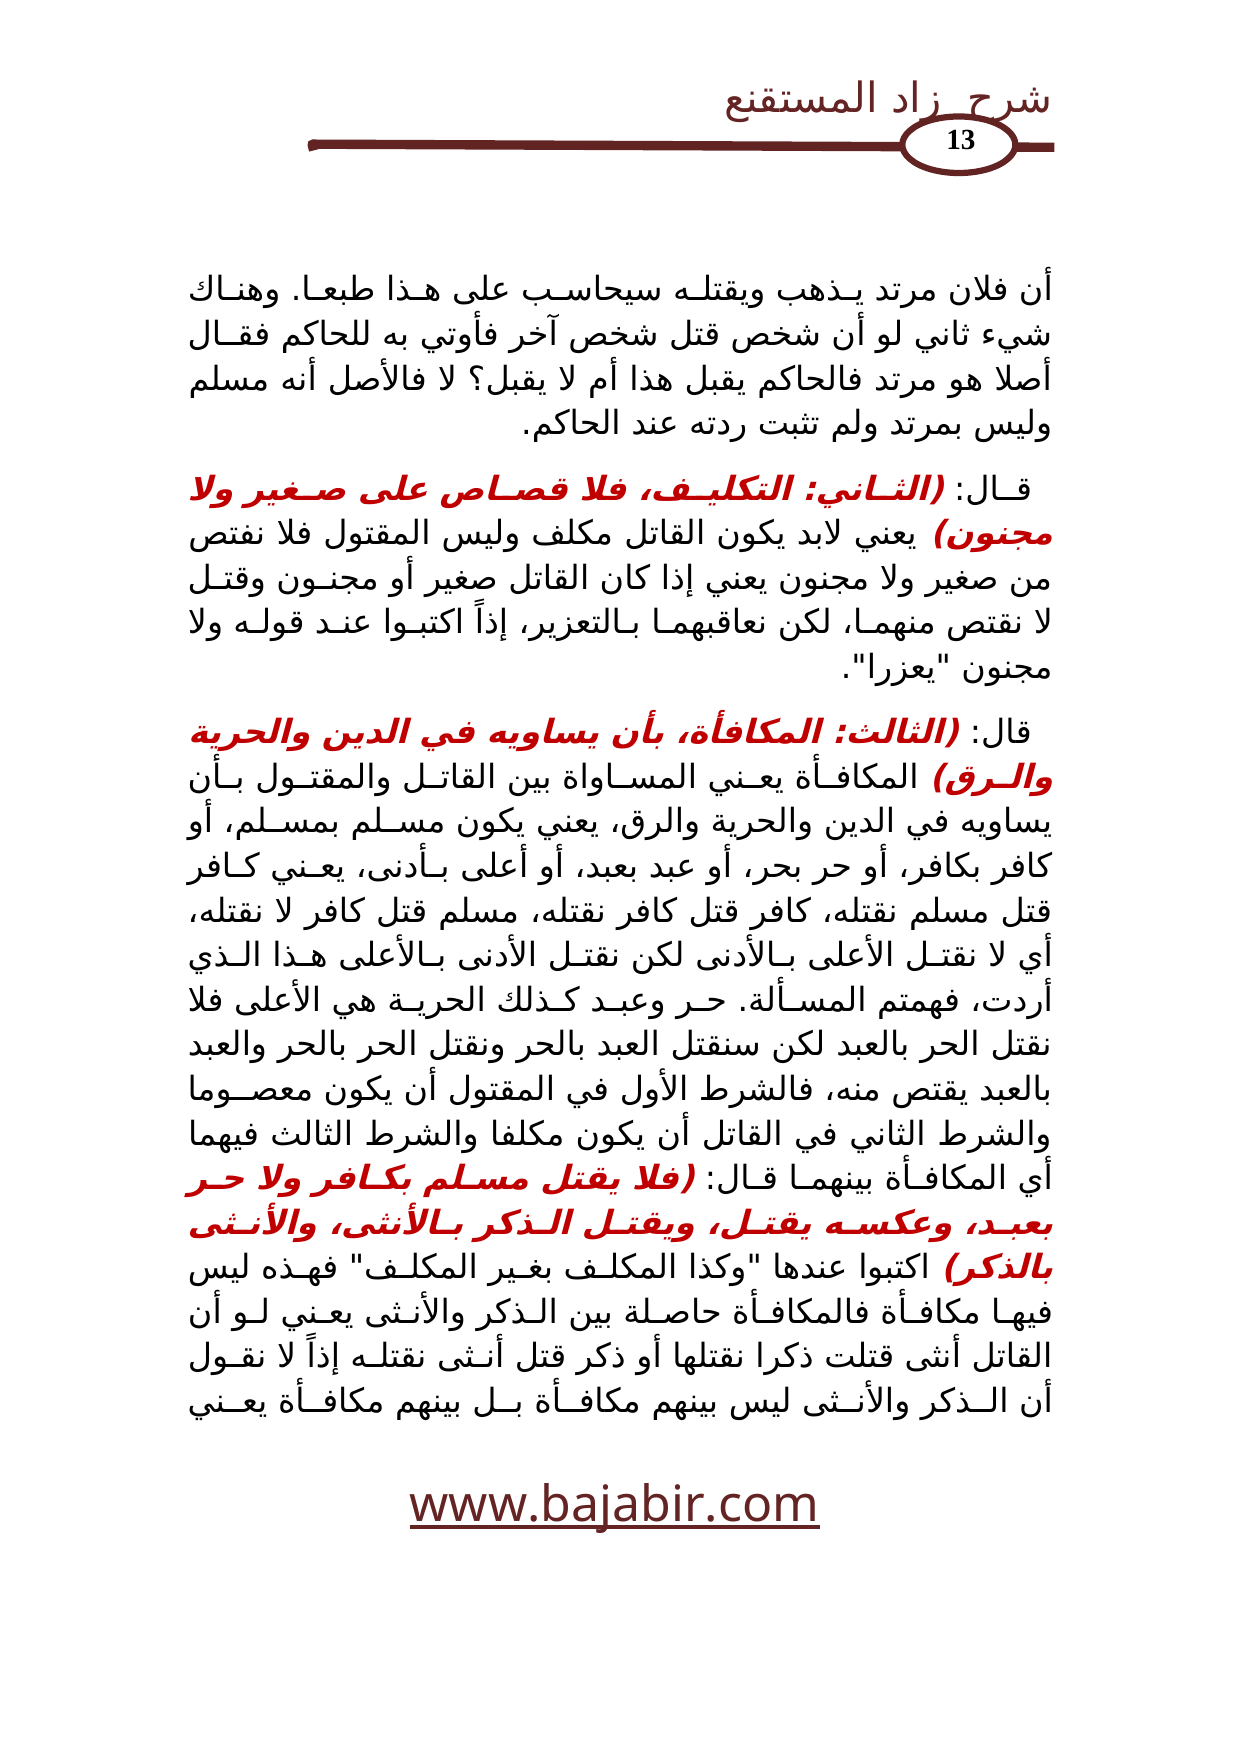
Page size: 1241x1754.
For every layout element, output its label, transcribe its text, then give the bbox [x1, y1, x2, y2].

text قال: (الثاني: التكليف، فلا قصاص على صغير ولا مجنون) يعني لابد يكون القاتل مكلف وليس المقتول فلا نفتص من صغير ولا مجنون يعني إذا كان القاتل صغير أو مجنون وقتل لا نقتص منهما، لكن نعاقبهما بالتعزير، إذاً اكتبوا عند قوله ولا مجنون "يعزرا". [187, 469, 1053, 686]
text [187, 713, 1053, 1420]
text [187, 270, 1053, 442]
